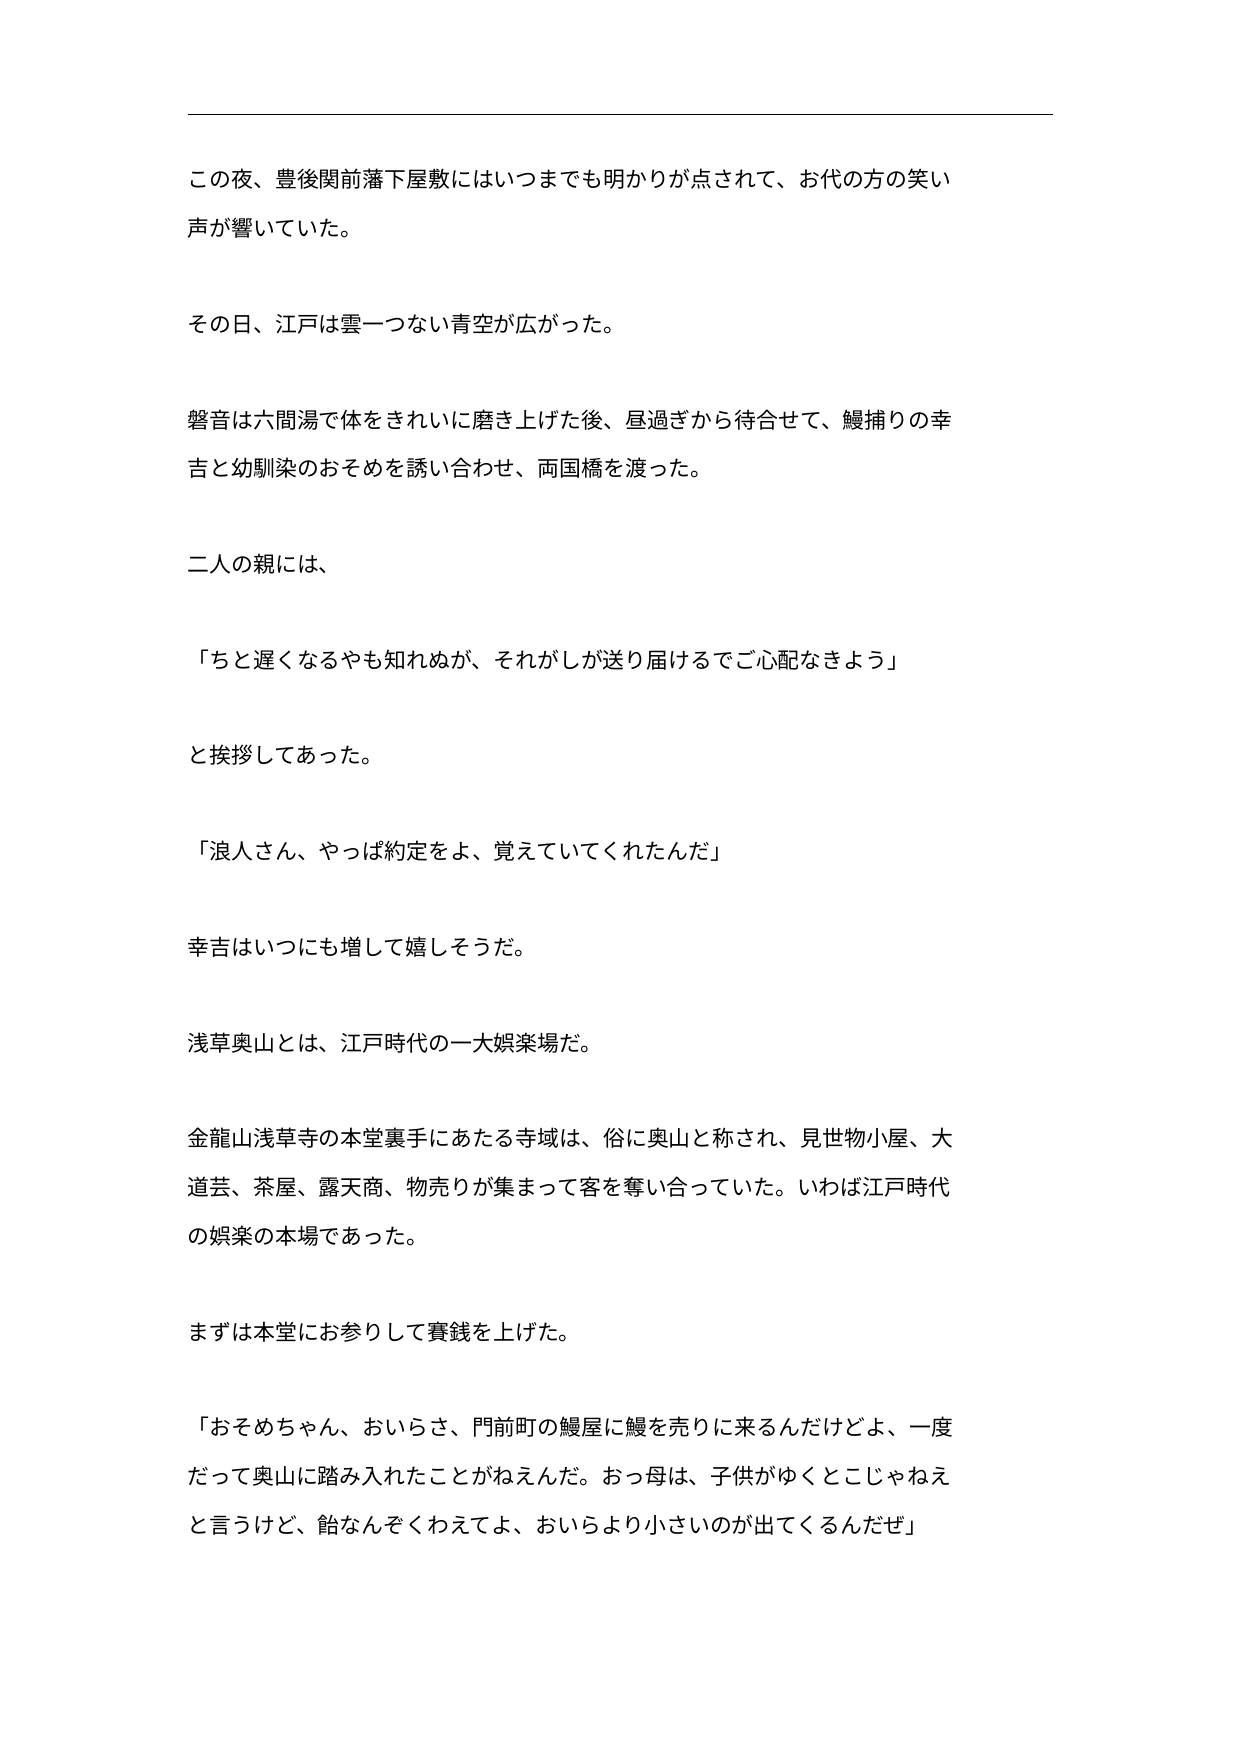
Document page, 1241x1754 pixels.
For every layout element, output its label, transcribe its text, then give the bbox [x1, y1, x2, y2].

text と挨拶してあった。 [187, 738, 965, 771]
text 二人の親には、 [187, 547, 965, 579]
text 磐音は六間湯で体をきれいに磨き上げた後、昼過ぎから待合せて、鰻捕りの幸吉と幼馴染のおそめを誘い合わせ、両国橋を渡った。 [187, 402, 965, 483]
text 浅草奥山とは、江戸時代の一大娯楽場だ。 [187, 1025, 965, 1058]
text 「ちと遅くなるやも知れぬが、それがしが送り届けるでご心配なきよう」 [187, 642, 965, 675]
text この夜、豊後関前藩下屋敷にはいつまでも明かりが点されて、お代の方の笑い声が響いていた。 [187, 162, 965, 243]
text 「浪人さん、やっぱ約定をよ、覚えていてくれたんだ」 [187, 834, 965, 866]
text 金龍山浅草寺の本堂裏手にあたる寺域は、俗に奥山と称され、見世物小屋、大道芸、茶屋、露天商、物売りが集まって客を奪い合っていた。いわば江戸時代の娯楽の本場であった。 [187, 1121, 965, 1251]
text 幸吉はいつにも増して嬉しそうだ。 [187, 929, 965, 962]
text まずは本堂にお参りして賽銭を上げた。 [187, 1314, 965, 1347]
text その日、江戸は雲一つない青空が広がった。 [187, 306, 965, 339]
text 「おそめちゃん、おいらさ、門前町の鰻屋に鰻を売りに来るんだけどよ、一度だって奥山に踏み入れたことがねえんだ。おっ母は、子供がゆくとこじゃねえと言うけど、飴なんぞくわえてよ、おいらより小さいのが出てくるんだぜ」 [187, 1410, 965, 1540]
